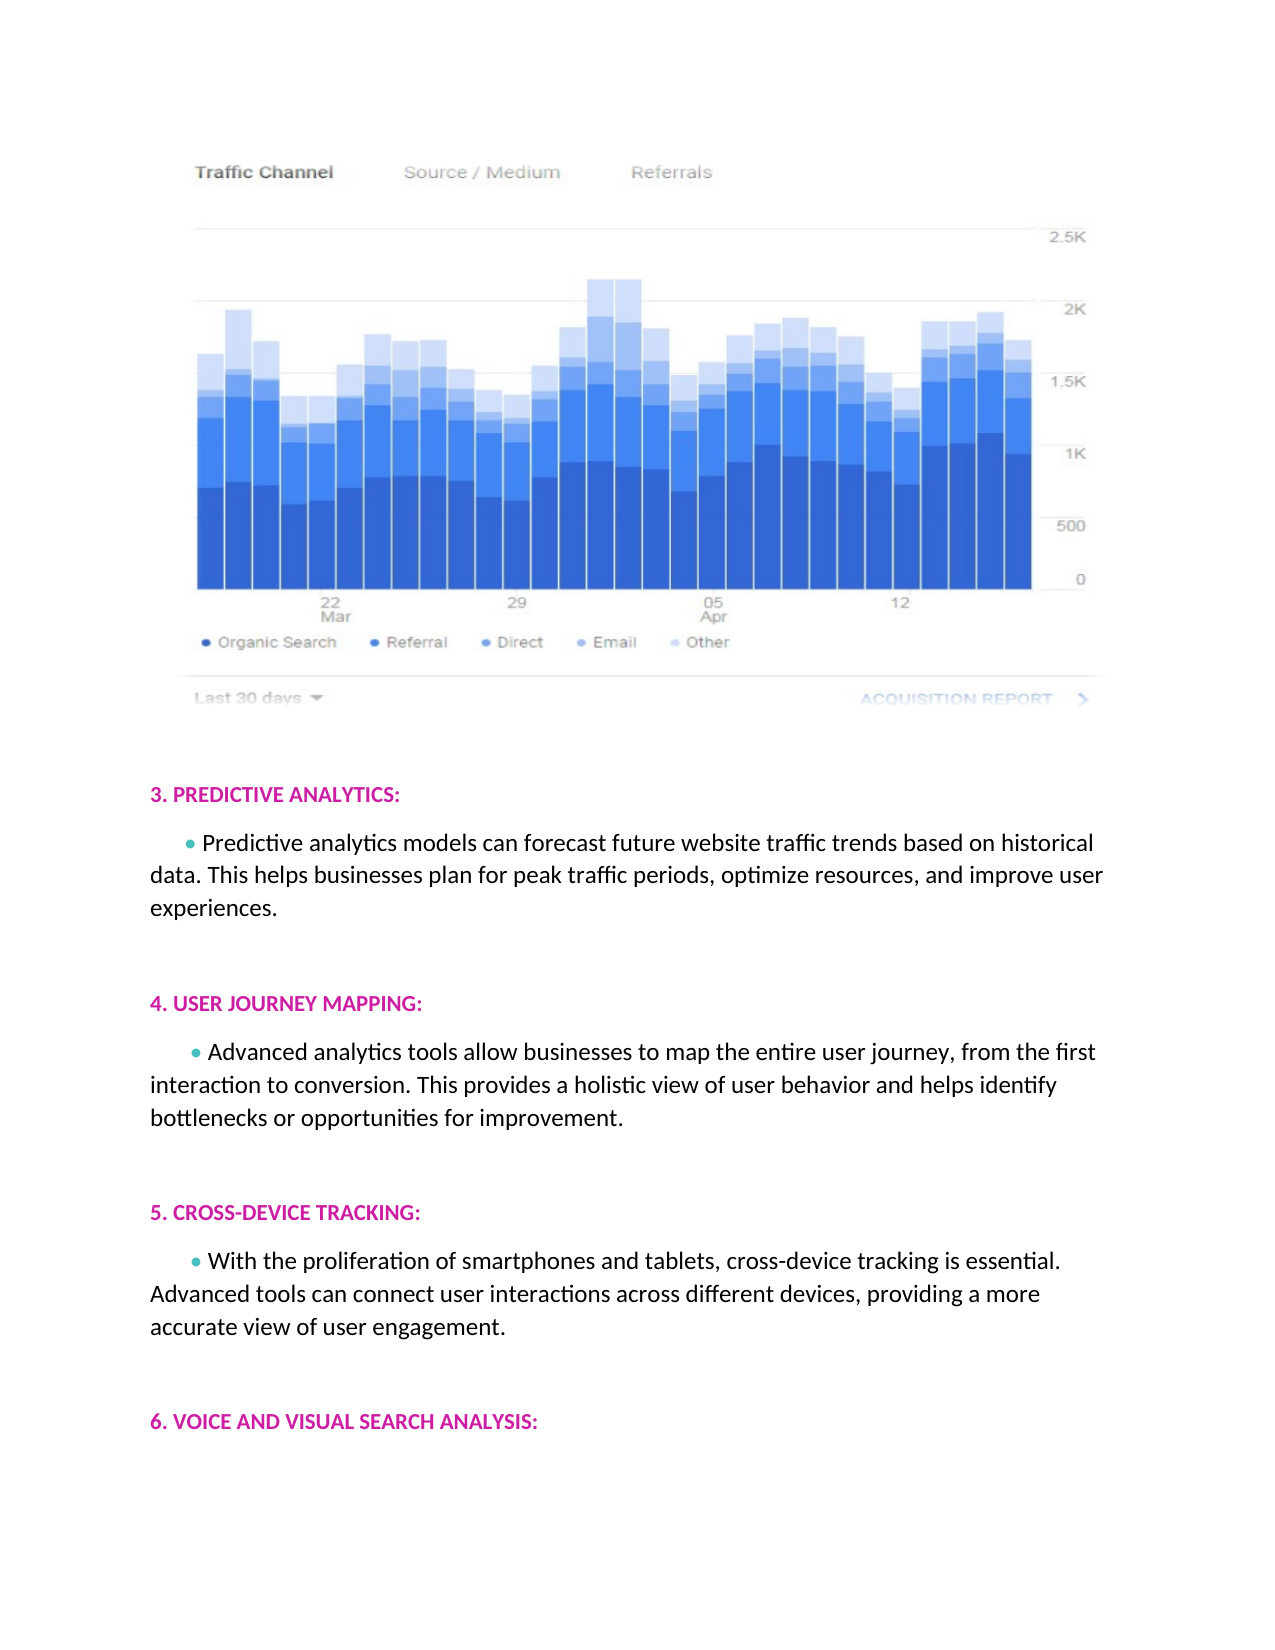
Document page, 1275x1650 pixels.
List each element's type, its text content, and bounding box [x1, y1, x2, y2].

text • Advanced analytics tools allow businesses to map the entire user journey, from the first interaction to conversion. This provides a holistic view of user behavior and helps identify bottlenecks or opportunities for improvement. [150, 1036, 1125, 1132]
text 4. USER JOURNEY MAPPING: [150, 989, 1125, 1017]
text • With the proliferation of smartphones and tablets, cross-device tracking is essential. Advanced tools can connect user interactions across different devices, providing a more accurate view of user engagement. [150, 1245, 1125, 1341]
text • Predictive analytics models can forecast future website traffic trends based on historical data. This helps businesses plan for peak traffic periods, optimize resources, and improve user experiences. [150, 827, 1125, 923]
text 6. VOICE AND VISUAL SEARCH ANALYSIS: [150, 1407, 1125, 1435]
text 5. CROSS-DEVICE TRACKING: [150, 1198, 1125, 1226]
text 3. PREDICTIVE ANALYTICS: [150, 780, 1125, 808]
